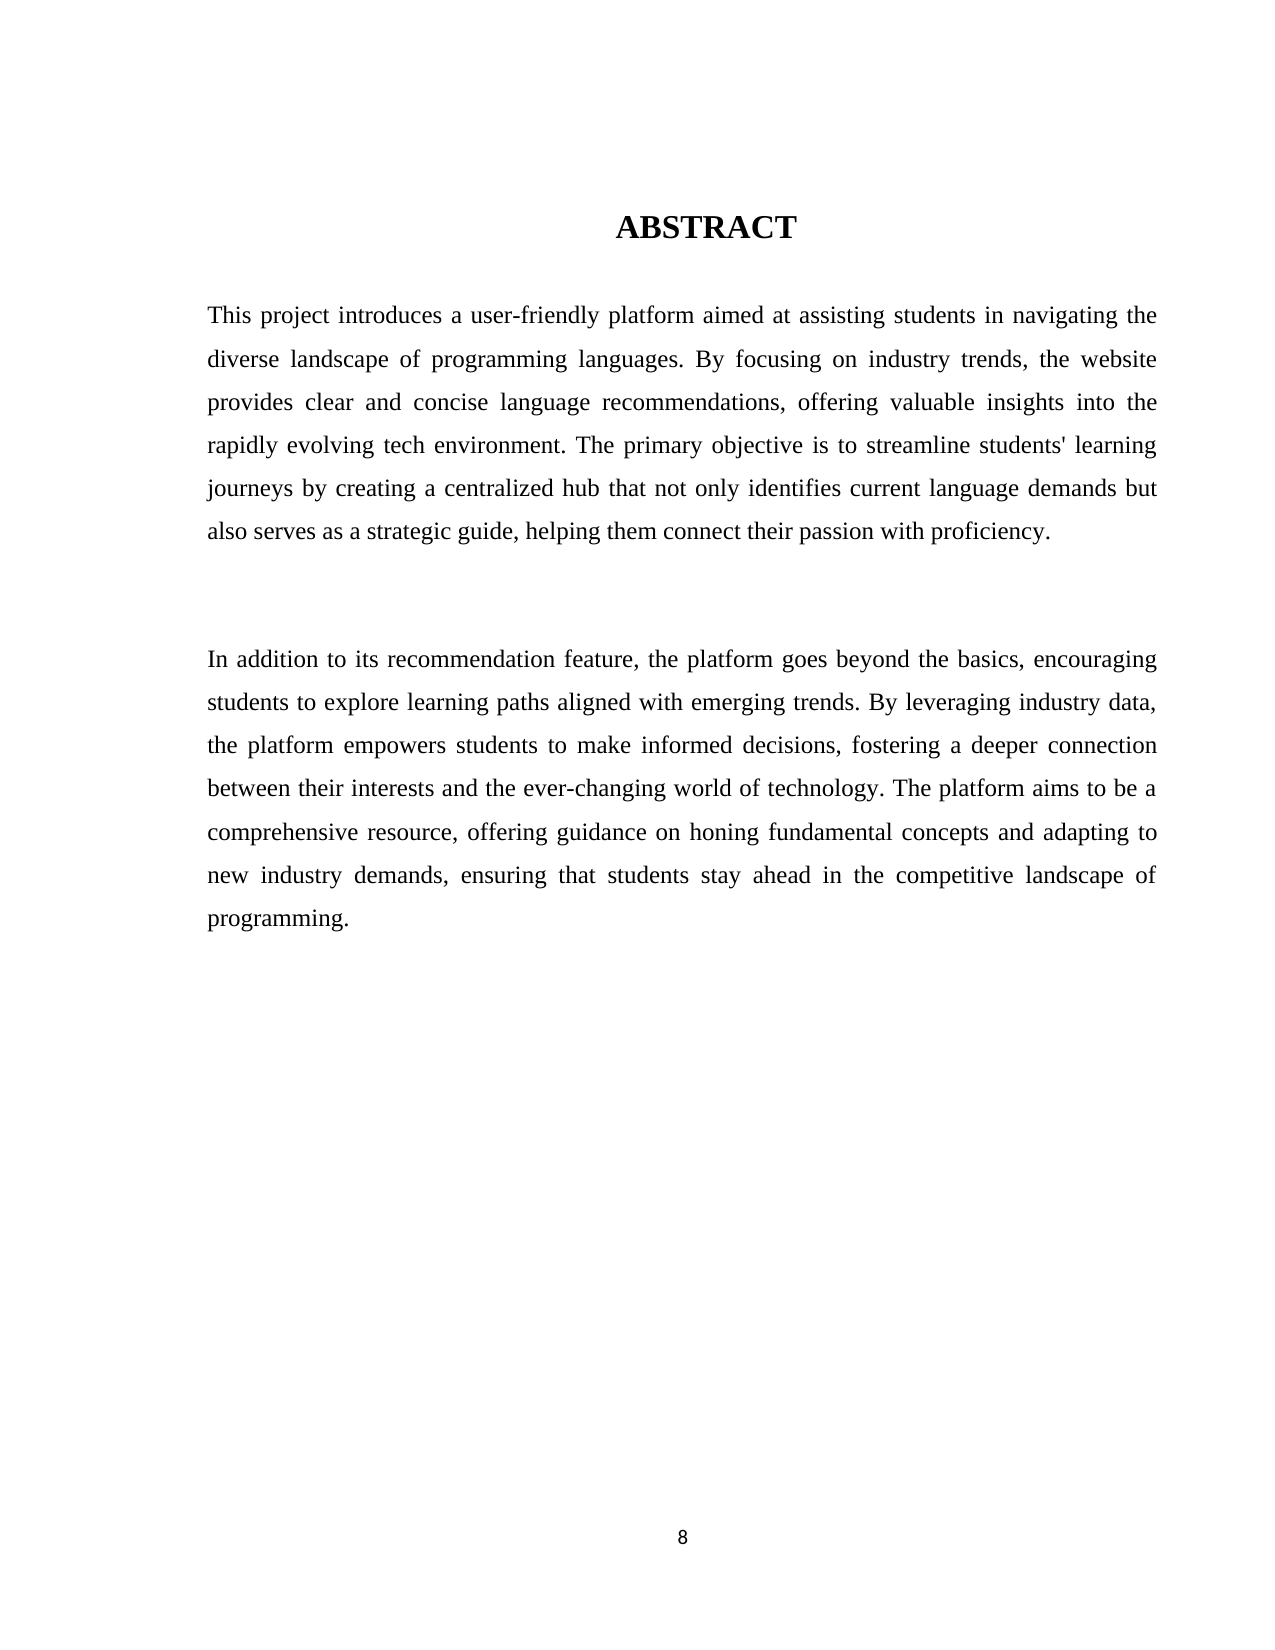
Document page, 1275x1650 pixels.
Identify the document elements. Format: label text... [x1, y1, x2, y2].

text In addition to its recommendation feature, the platform goes beyond the basics, encouraging students to explore learning paths aligned with emerging trends. By leveraging industry data, the platform empowers students to make informed decisions, fostering a deeper connection between their interests and the ever-changing world of technology. The platform aims to be a comprehensive resource, offering guidance on honing fundamental concepts and adapting to new industry demands, ensuring that students stay ahead in the competitive landscape of programming. [207, 644, 1158, 932]
text ABSTRACT [207, 207, 1158, 245]
text This project introduces a user-friendly platform aimed at assisting students in navigating the diverse landscape of programming languages. By focusing on industry trends, the website provides clear and concise language recommendations, offering valuable insights into the rapidly evolving tech environment. The primary objective is to streamline students' learning journeys by creating a centralized hub that not only identifies current language demands but also serves as a strategic guide, helping them connect their passion with proficiency. [207, 301, 1158, 545]
